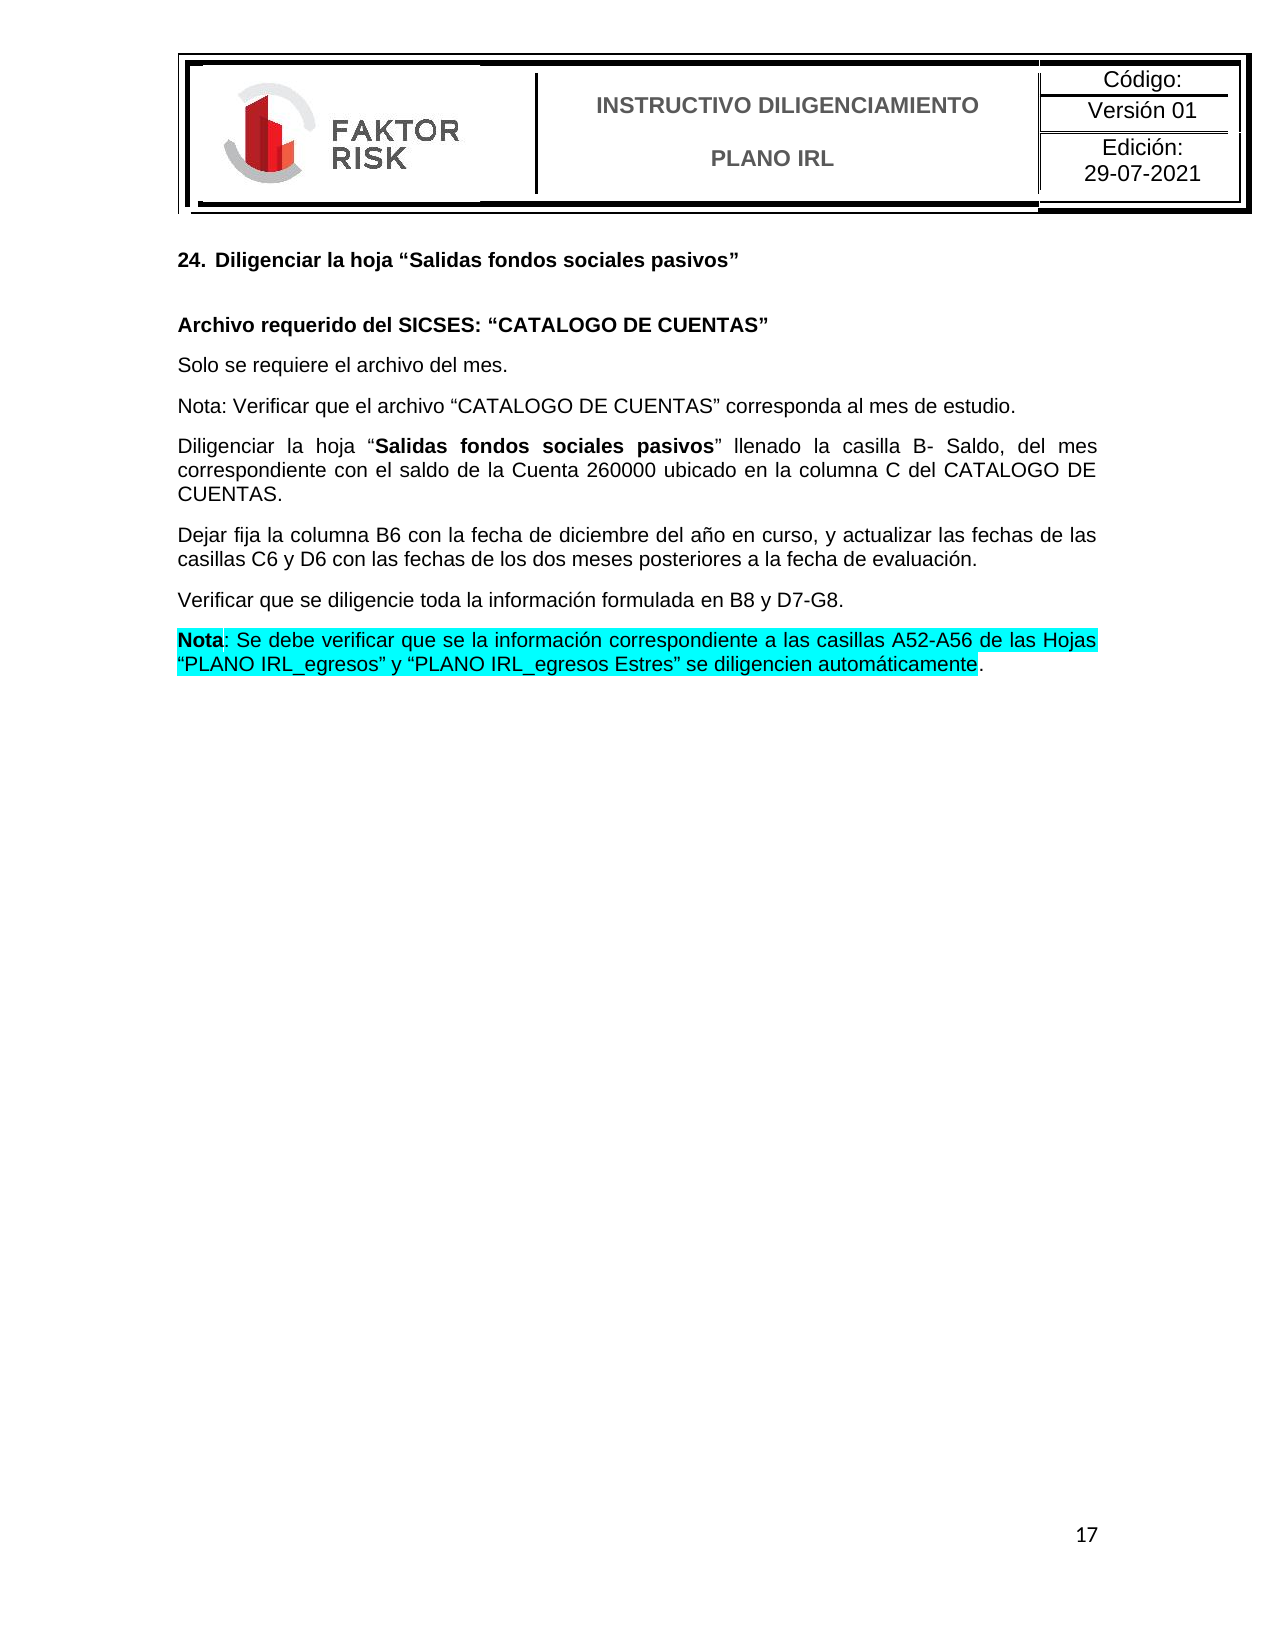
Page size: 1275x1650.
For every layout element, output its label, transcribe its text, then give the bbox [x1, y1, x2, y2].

text Dejar fija la columna B6 con la fecha de diciembre del año en curso, y actualizar las fechas de las casillas C6 y D6 con las fechas de los dos meses posteriores a la fecha de evaluación. [177, 523, 1098, 571]
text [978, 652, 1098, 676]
text Verificar que se diligencie toda la información formulada en B8 y D7-G8. [177, 587, 1098, 611]
text Diligenciar la hoja “Salidas fondos sociales pasivos” llenado la casilla B- Saldo, del mes correspondiente con el saldo de la Cuenta 260000 ubicado en la columna C del CATALOGO DE CUENTAS. [177, 434, 1098, 506]
picture [203, 65, 481, 202]
text Nota: Verificar que el archivo “CATALOGO DE CUENTAS” corresponda al mes de estudio. [177, 394, 1098, 418]
text Solo se requiere el archivo del mes. [177, 353, 1098, 377]
subtitle Diligenciar la hoja “Salidas fondos sociales pasivos” [177, 248, 1098, 272]
text Archivo requerido del SICSES: “CATALOGO DE CUENTAS” [177, 312, 1098, 336]
